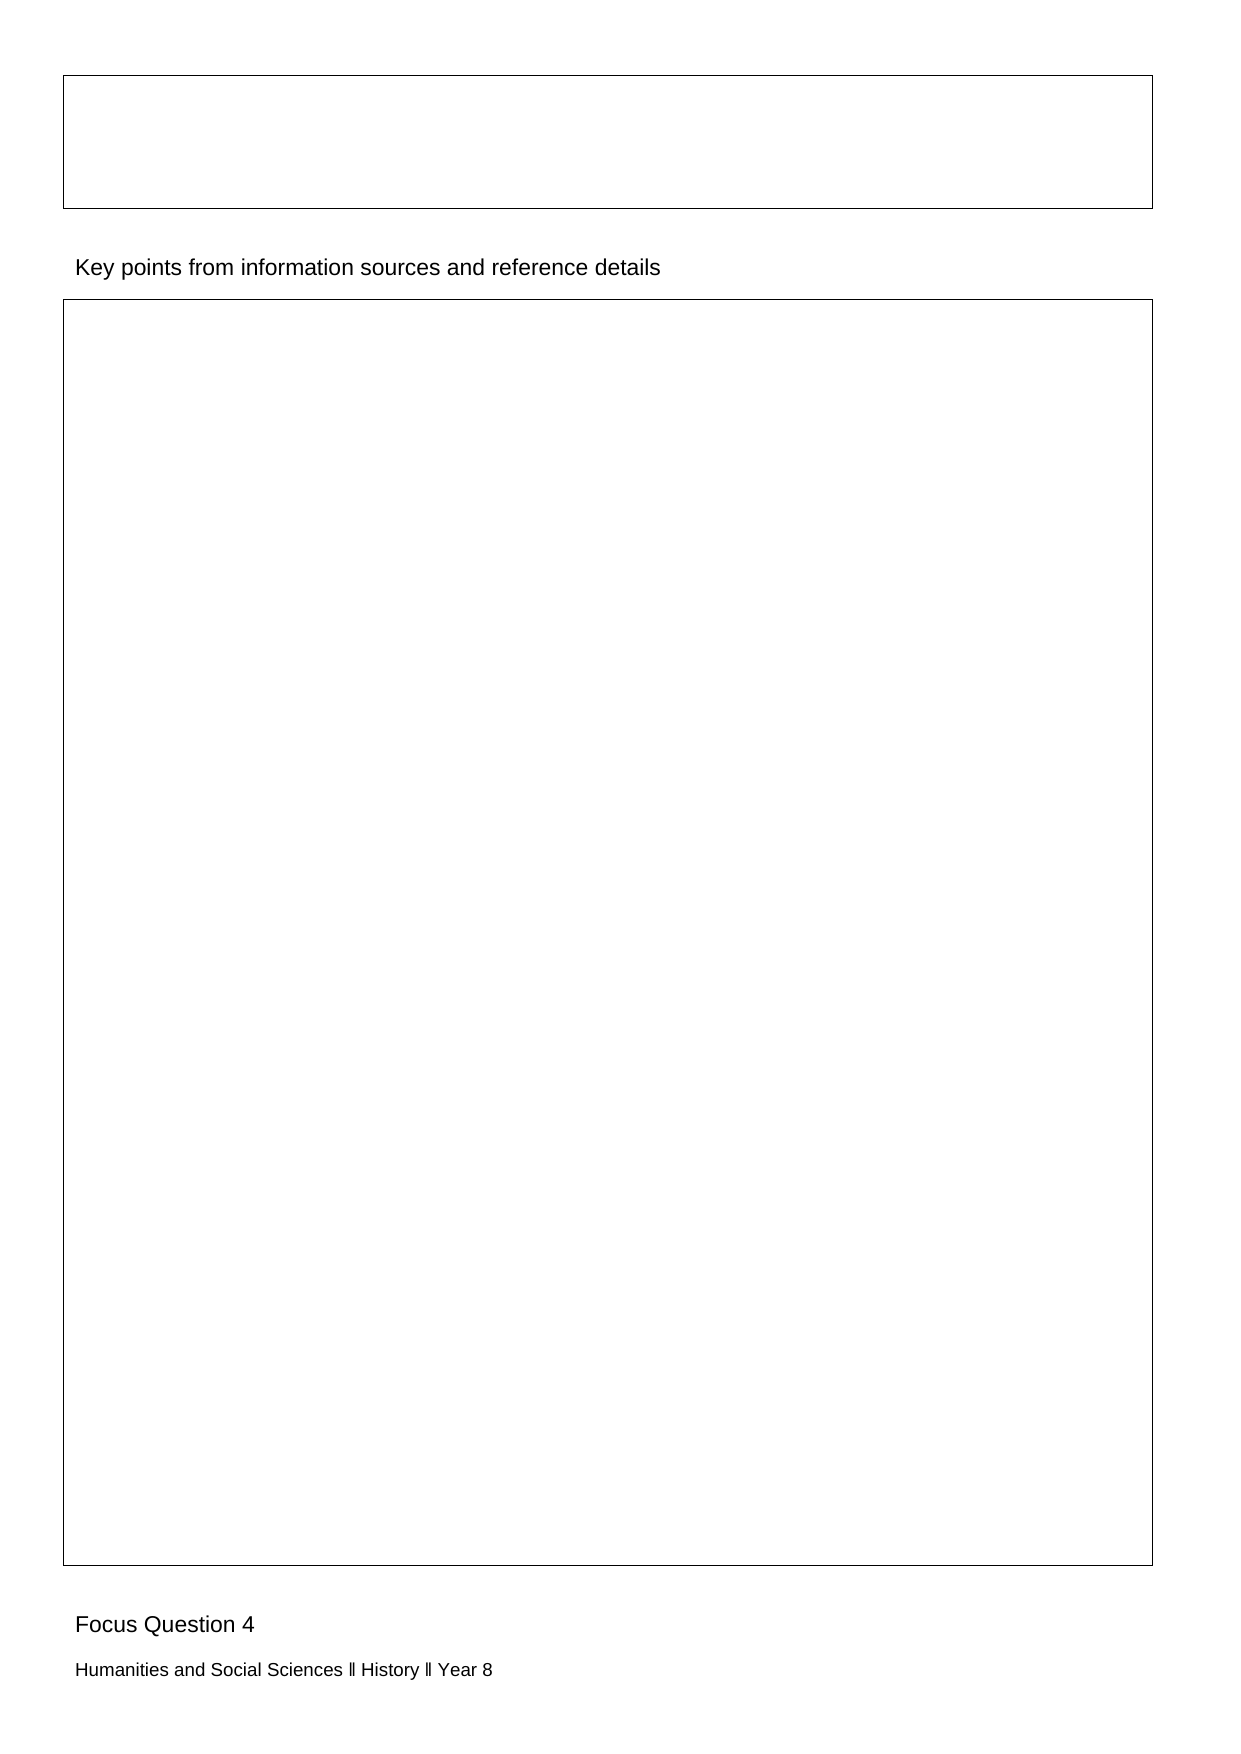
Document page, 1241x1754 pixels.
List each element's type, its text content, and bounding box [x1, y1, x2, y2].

text Focus Question 4 [75, 1611, 1165, 1638]
table_header [64, 300, 1152, 1565]
text Key points from information sources and reference details [75, 254, 1165, 280]
table_header [64, 76, 1152, 208]
